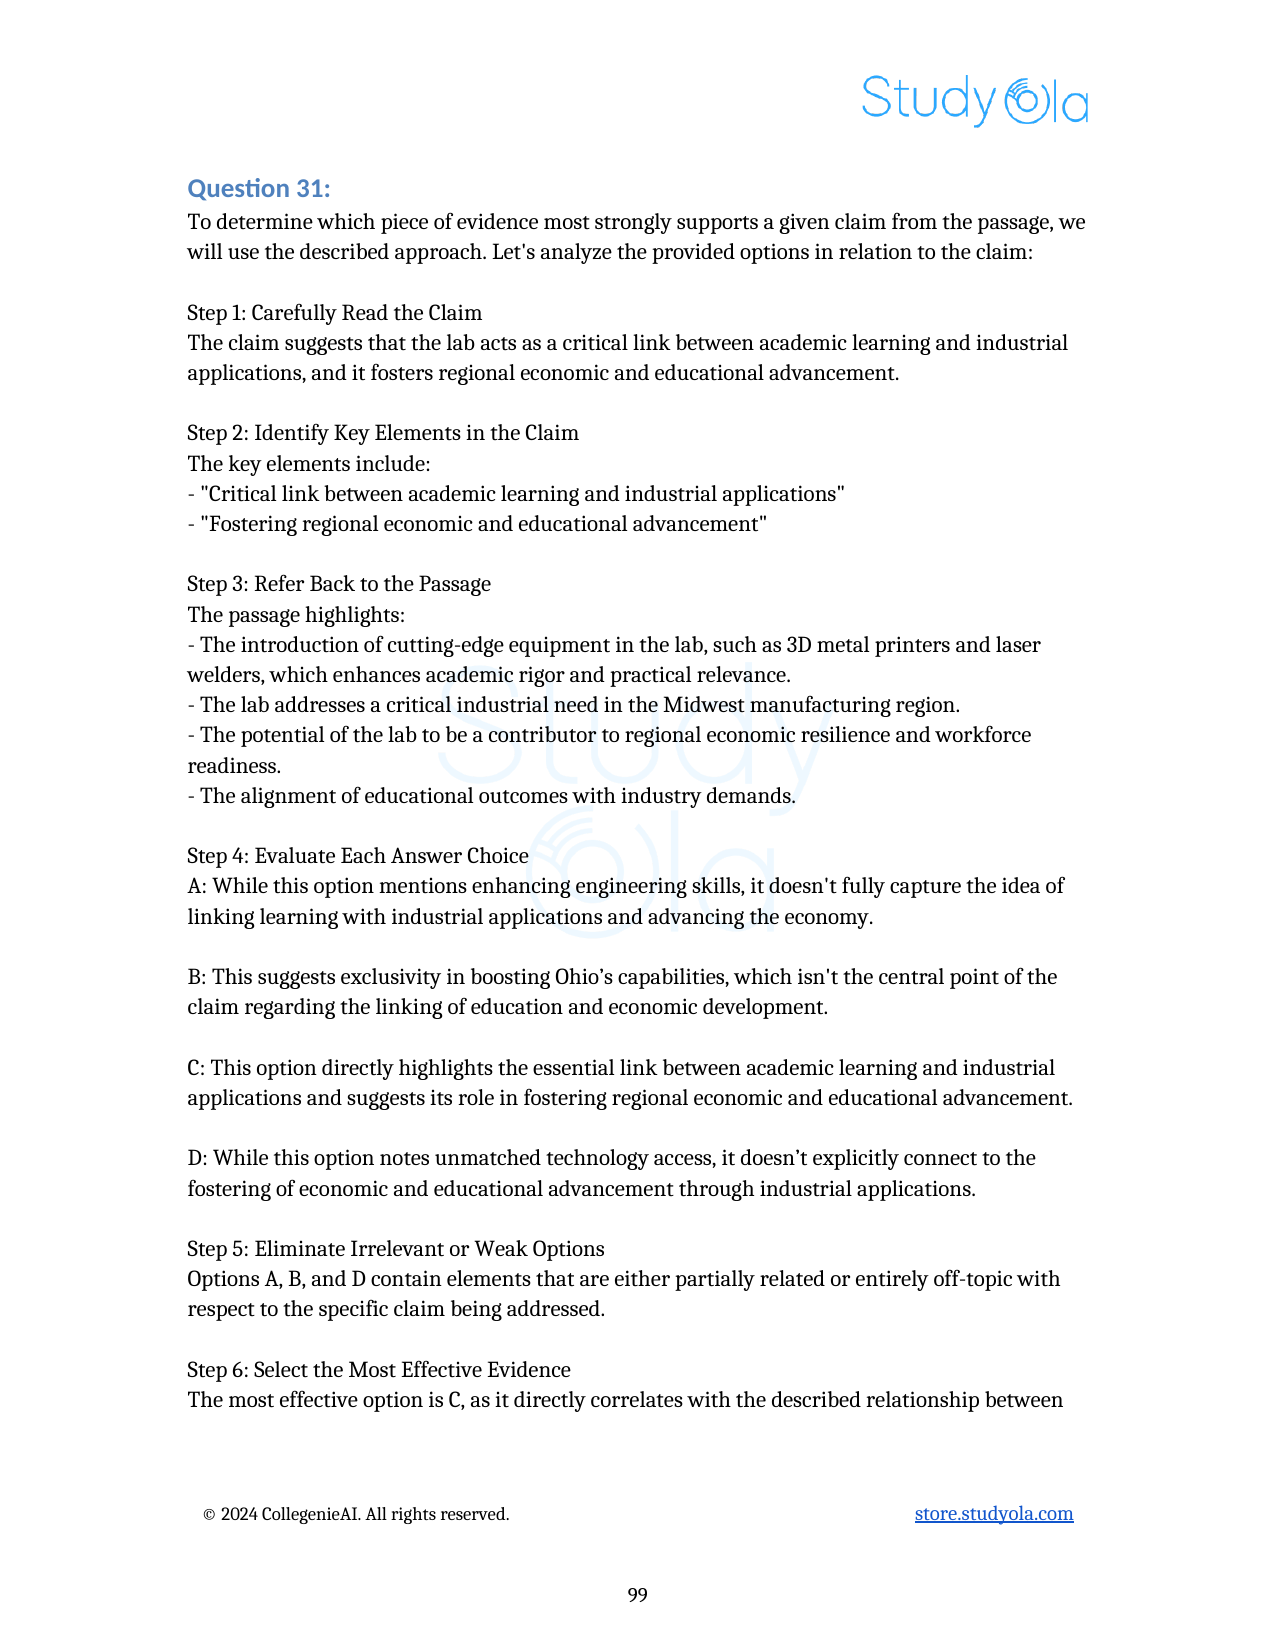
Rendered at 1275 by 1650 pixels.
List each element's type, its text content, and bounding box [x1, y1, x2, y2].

picture [187, 163, 1088, 1437]
subtitle Question 31: [187, 171, 1087, 204]
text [187, 209, 1087, 1413]
picture [862, 75, 1088, 128]
